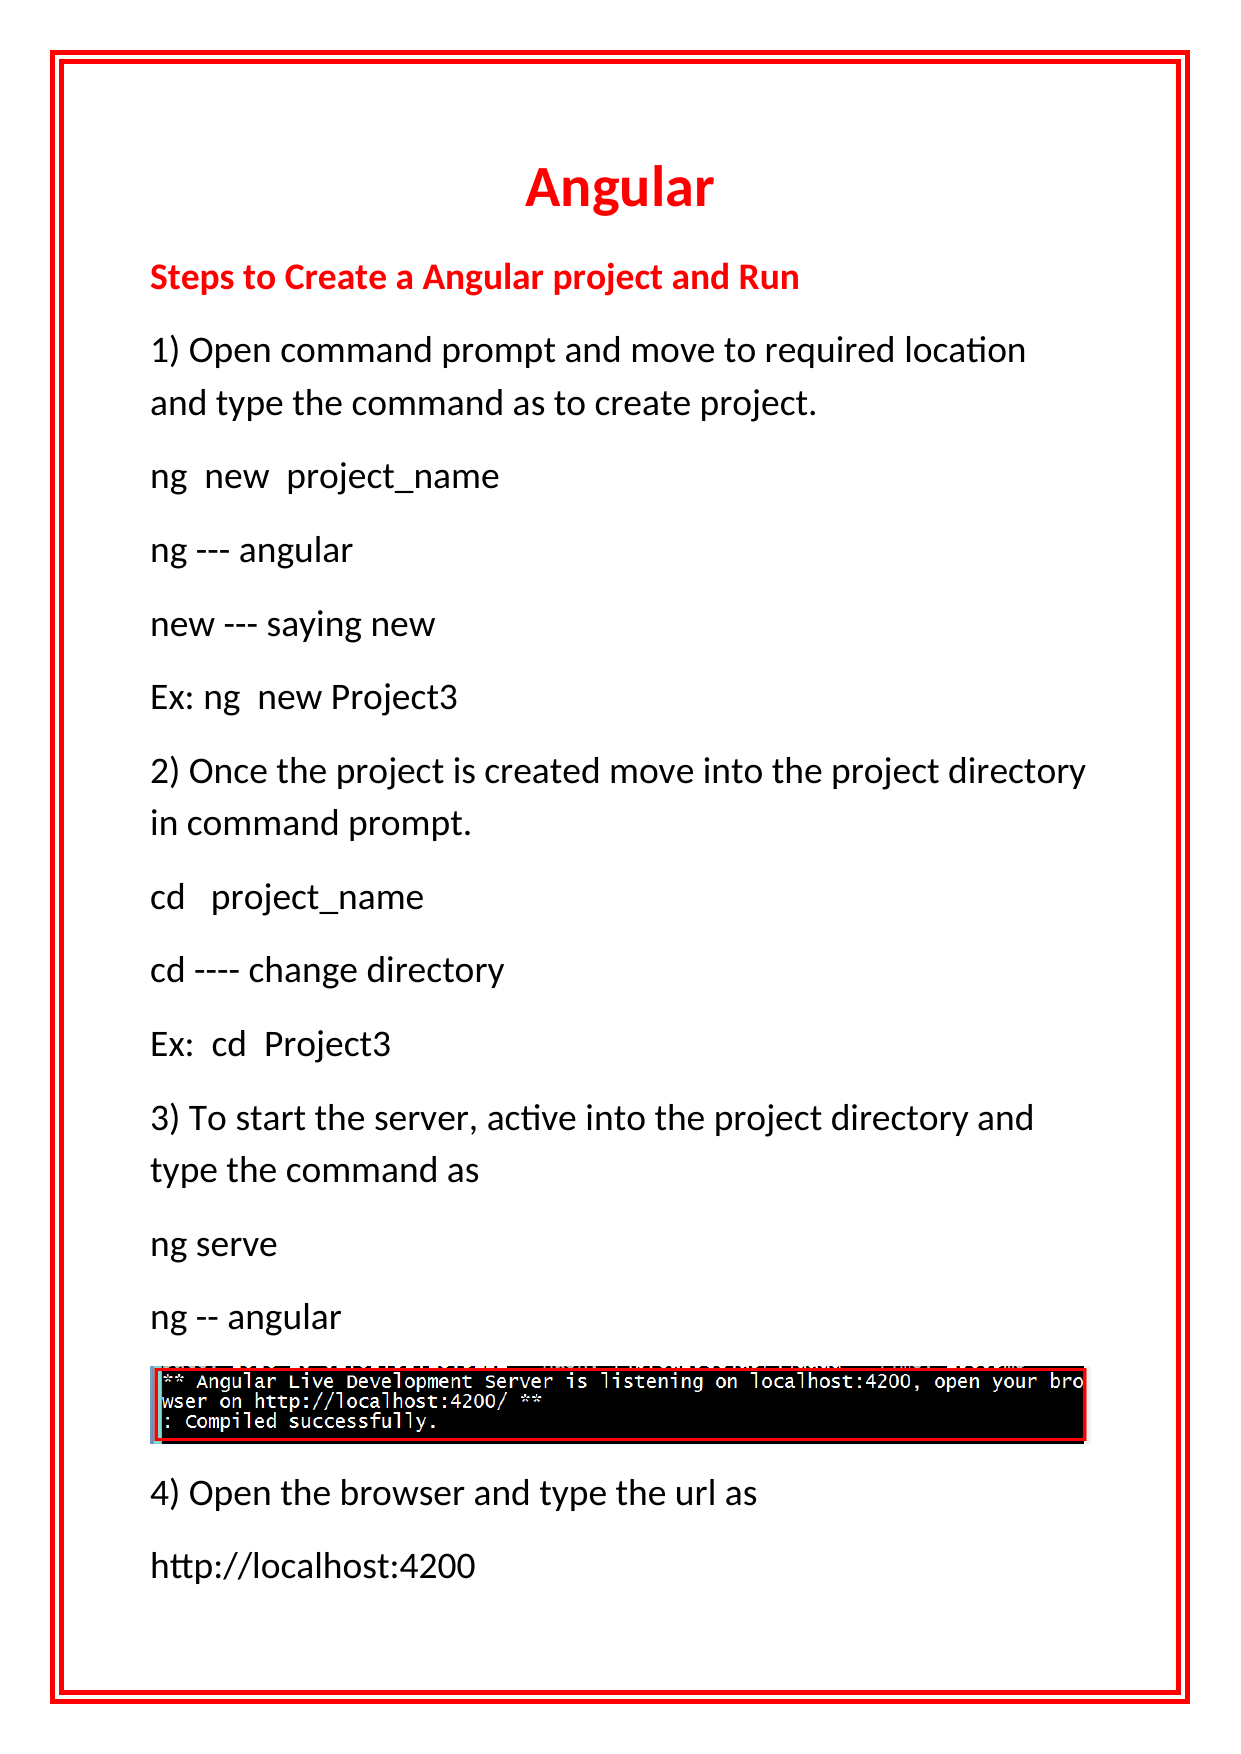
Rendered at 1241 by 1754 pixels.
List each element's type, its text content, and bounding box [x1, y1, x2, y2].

text 1) Open command prompt and move to required location and type the command as to create project. [150, 326, 1090, 425]
text cd project_name [150, 873, 1090, 919]
text Ex: ng new Project3 [150, 673, 1090, 719]
text ng serve [150, 1220, 1090, 1266]
text cd ---- change directory [150, 946, 1090, 992]
text ng -- angular [150, 1293, 1090, 1339]
text 3) To start the server, active into the project directory and type the command as [150, 1093, 1090, 1192]
text http://localhost:4200 [150, 1542, 1090, 1588]
text ng --- angular [150, 526, 1090, 572]
text Steps to Create a Angular project and Run [150, 253, 1090, 298]
text Angular [150, 150, 1090, 221]
text 2) Once the project is created move into the project directory in command prompt. [150, 747, 1090, 845]
picture [150, 1366, 1091, 1444]
text ng new project_name [150, 452, 1090, 498]
text new --- saying new [150, 599, 1090, 645]
text 4) Open the browser and type the url as [150, 1469, 1090, 1515]
text Ex: cd Project3 [150, 1020, 1090, 1066]
